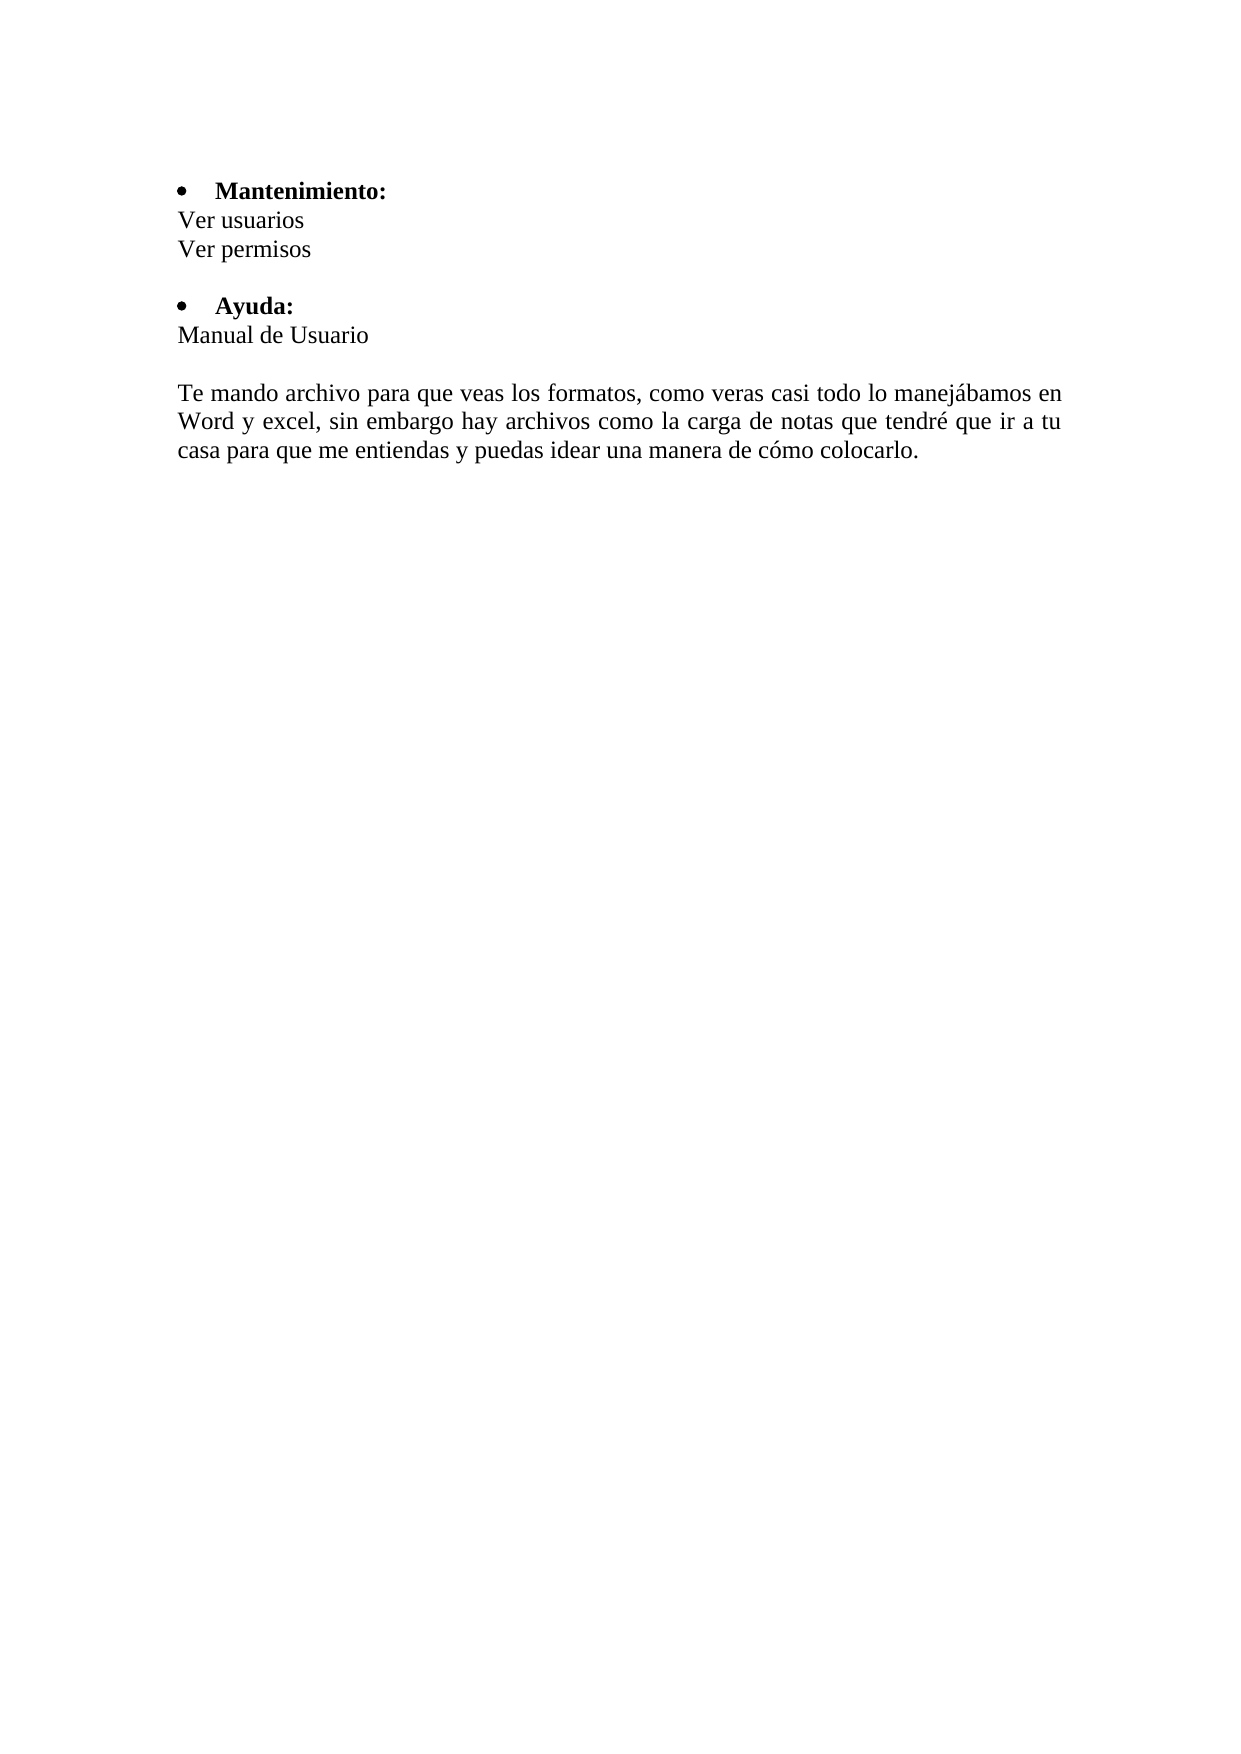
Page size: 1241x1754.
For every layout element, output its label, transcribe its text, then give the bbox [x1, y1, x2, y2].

text Ver permisos [177, 234, 1063, 263]
text Te mando archivo para que veas los formatos, como veras casi todo lo manejábamos en Word y excel, sin embargo hay archivos como la carga de notas que tendré que ir a tu casa para que me entiendas y puedas idear una manera de cómo colocarlo. [177, 378, 1063, 464]
list Ayuda: [177, 291, 1063, 320]
text Manual de Usuario [177, 320, 1063, 349]
list Mantenimiento: [177, 176, 1063, 205]
text Ver usuarios [177, 205, 1063, 234]
